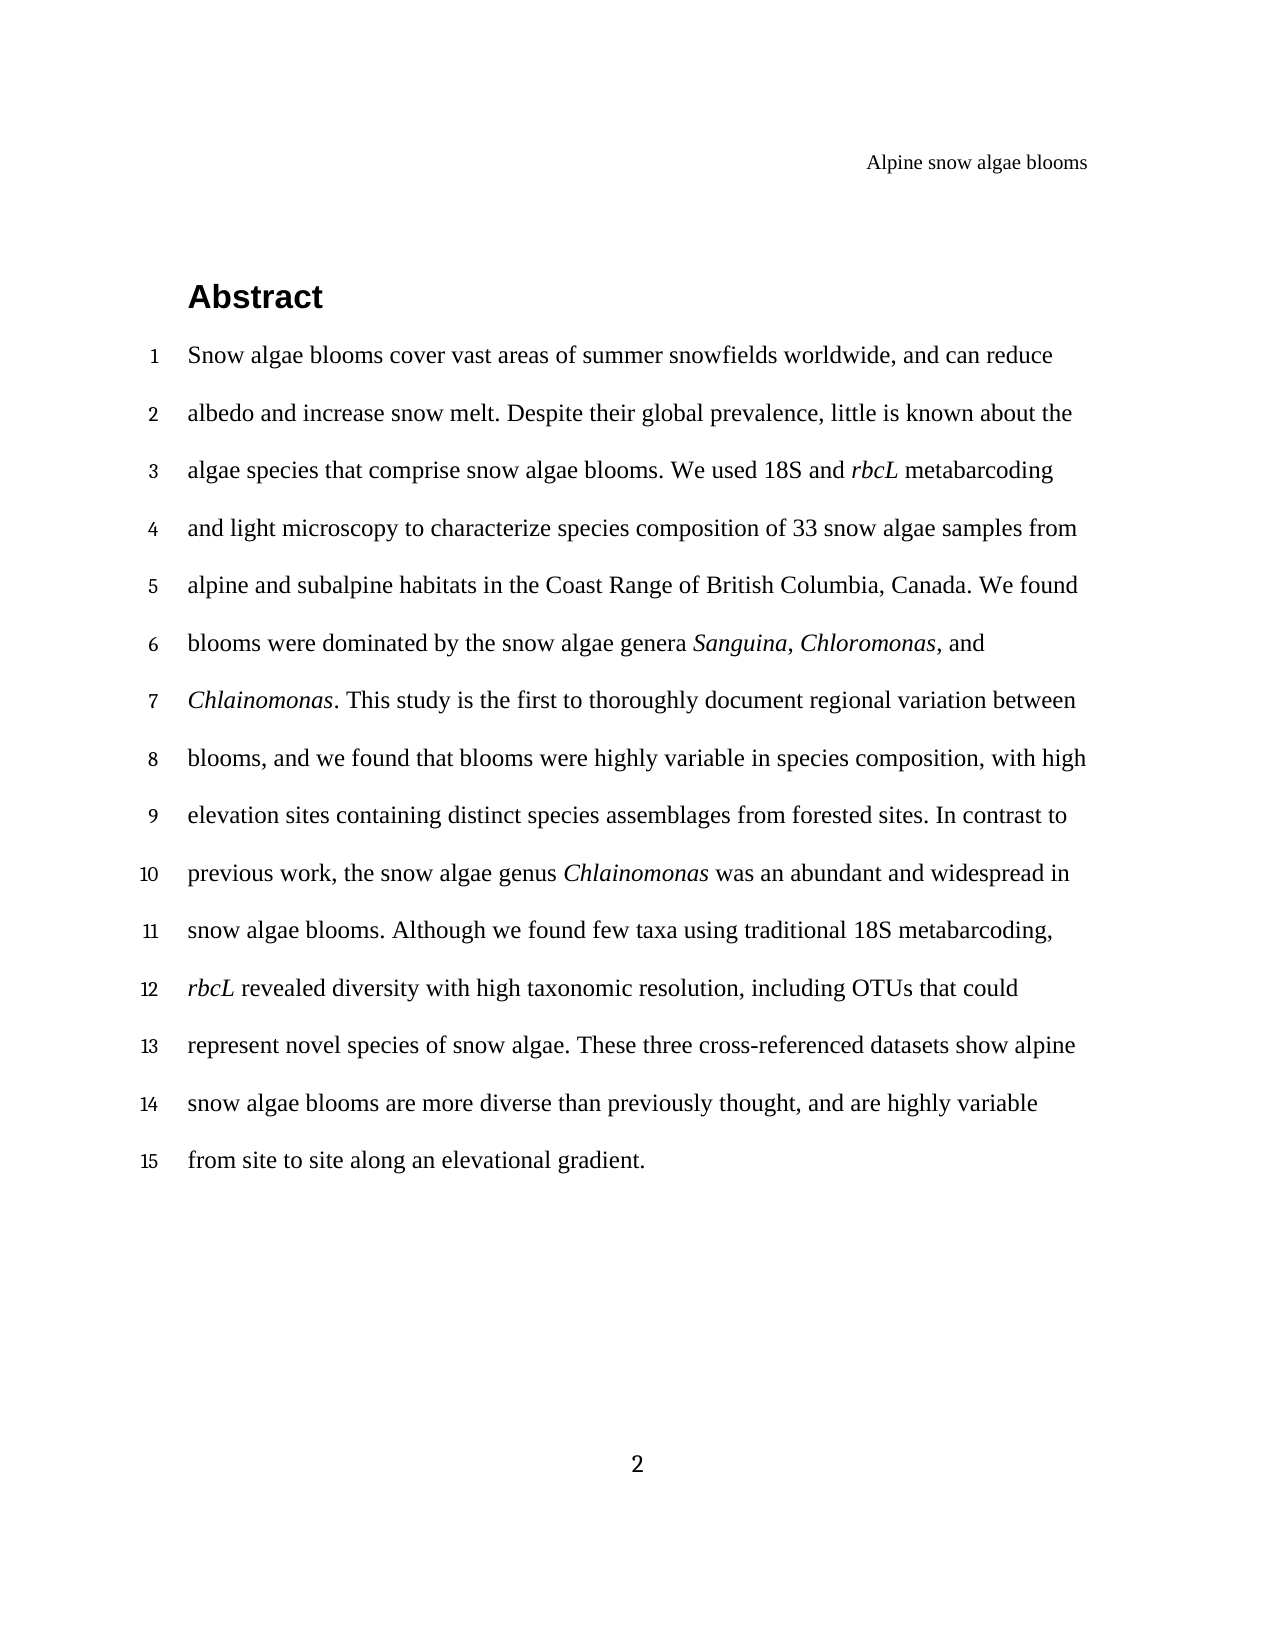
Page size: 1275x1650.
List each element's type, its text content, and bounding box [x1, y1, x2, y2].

text Snow algae blooms cover vast areas of summer snowfields worldwide, and can reduce albedo and increase snow melt. Despite their global prevalence, little is known about the algae species that comprise snow algae blooms. We used 18S and rbcL metabarcoding and light microscopy to characterize species composition of 33 snow algae samples from alpine and subalpine habitats in the Coast Range of British Columbia, Canada. We found blooms were dominated by the snow algae genera Sanguina, Chloromonas, and Chlainomonas. This study is the first to thoroughly document regional variation between blooms, and we found that blooms were highly variable in species composition, with high elevation sites containing distinct species assemblages from forested sites. In contrast to previous work, the snow algae genus Chlainomonas was an abundant and widespread in snow algae blooms. Although we found few taxa using traditional 18S metabarcoding, rbcL revealed diversity with high taxonomic resolution, including OTUs that could represent novel species of snow algae. These three cross-referenced datasets show alpine snow algae blooms are more diverse than previously thought, and are highly variable from site to site along an elevational gradient. [187, 340, 1087, 1174]
subtitle Abstract [187, 277, 1087, 316]
